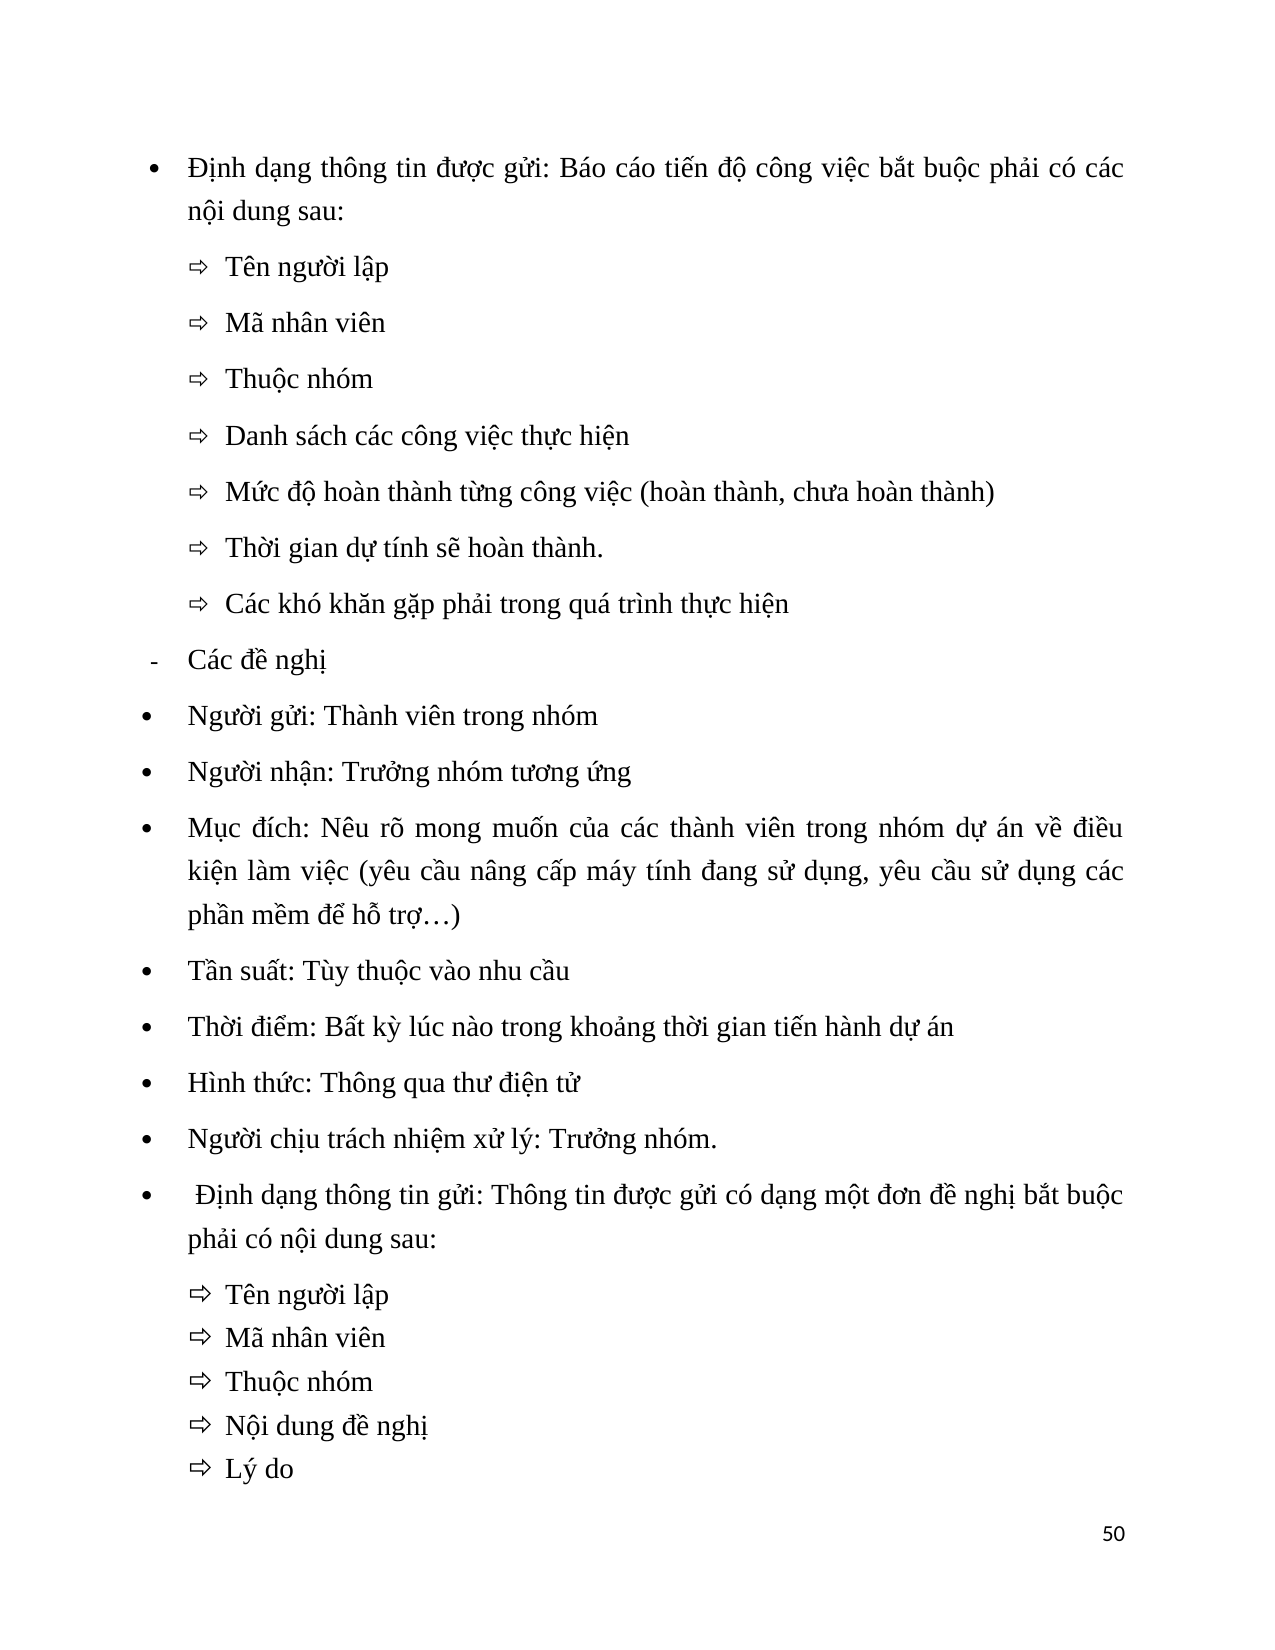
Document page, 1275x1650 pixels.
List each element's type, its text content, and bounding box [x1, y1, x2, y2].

list Định dạng thông tin được gửi: Báo cáo tiến độ công việc bắt buộc phải có các nội dung sau: [150, 150, 1125, 227]
list Người nhận: Trưởng nhóm tương ứng [142, 754, 1125, 787]
list Người chịu trách nhiệm xử lý: Trưởng nhóm. [142, 1121, 1125, 1155]
list Thời điểm: Bất kỳ lúc nào trong khoảng thời gian tiến hành dự án [142, 1009, 1125, 1043]
list Mức độ hoàn thành từng công việc (hoàn thành, chưa hoàn thành) [187, 474, 1125, 507]
list Mã nhân viên [187, 306, 977, 339]
list Thuộc nhóm [187, 1364, 1125, 1398]
list Thời gian dự tính sẽ hoàn thành. [187, 530, 977, 563]
list Mã nhân viên [187, 1321, 1125, 1354]
list Hình thức: Thông qua thư điện tử [142, 1065, 1125, 1099]
list Tên người lập [187, 1277, 1125, 1311]
list Định dạng thông tin gửi: Thông tin được gửi có dạng một đơn đề nghị bắt buộc phải có nội dung sau: [142, 1177, 1125, 1254]
list Tên người lập [187, 249, 977, 283]
list Các khó khăn gặp phải trong quá trình thực hiện [187, 586, 977, 619]
list Nội dung đề nghị [187, 1408, 1125, 1441]
list Lý do [187, 1451, 1125, 1485]
list Người gửi: Thành viên trong nhóm [142, 698, 1125, 731]
list Danh sách các công việc thực hiện [187, 418, 977, 451]
list Tần suất: Tùy thuộc vào nhu cầu [142, 953, 1125, 987]
list Mục đích: Nêu rõ mong muốn của các thành viên trong nhóm dự án về điều kiện làm việc (yêu cầu nâng cấp máy tính đang sử dụng, yêu cầu sử dụng các phần mềm để hỗ trợ…) [142, 810, 1125, 931]
list Thuộc nhóm [187, 362, 977, 395]
list Các đề nghị [150, 642, 1125, 675]
